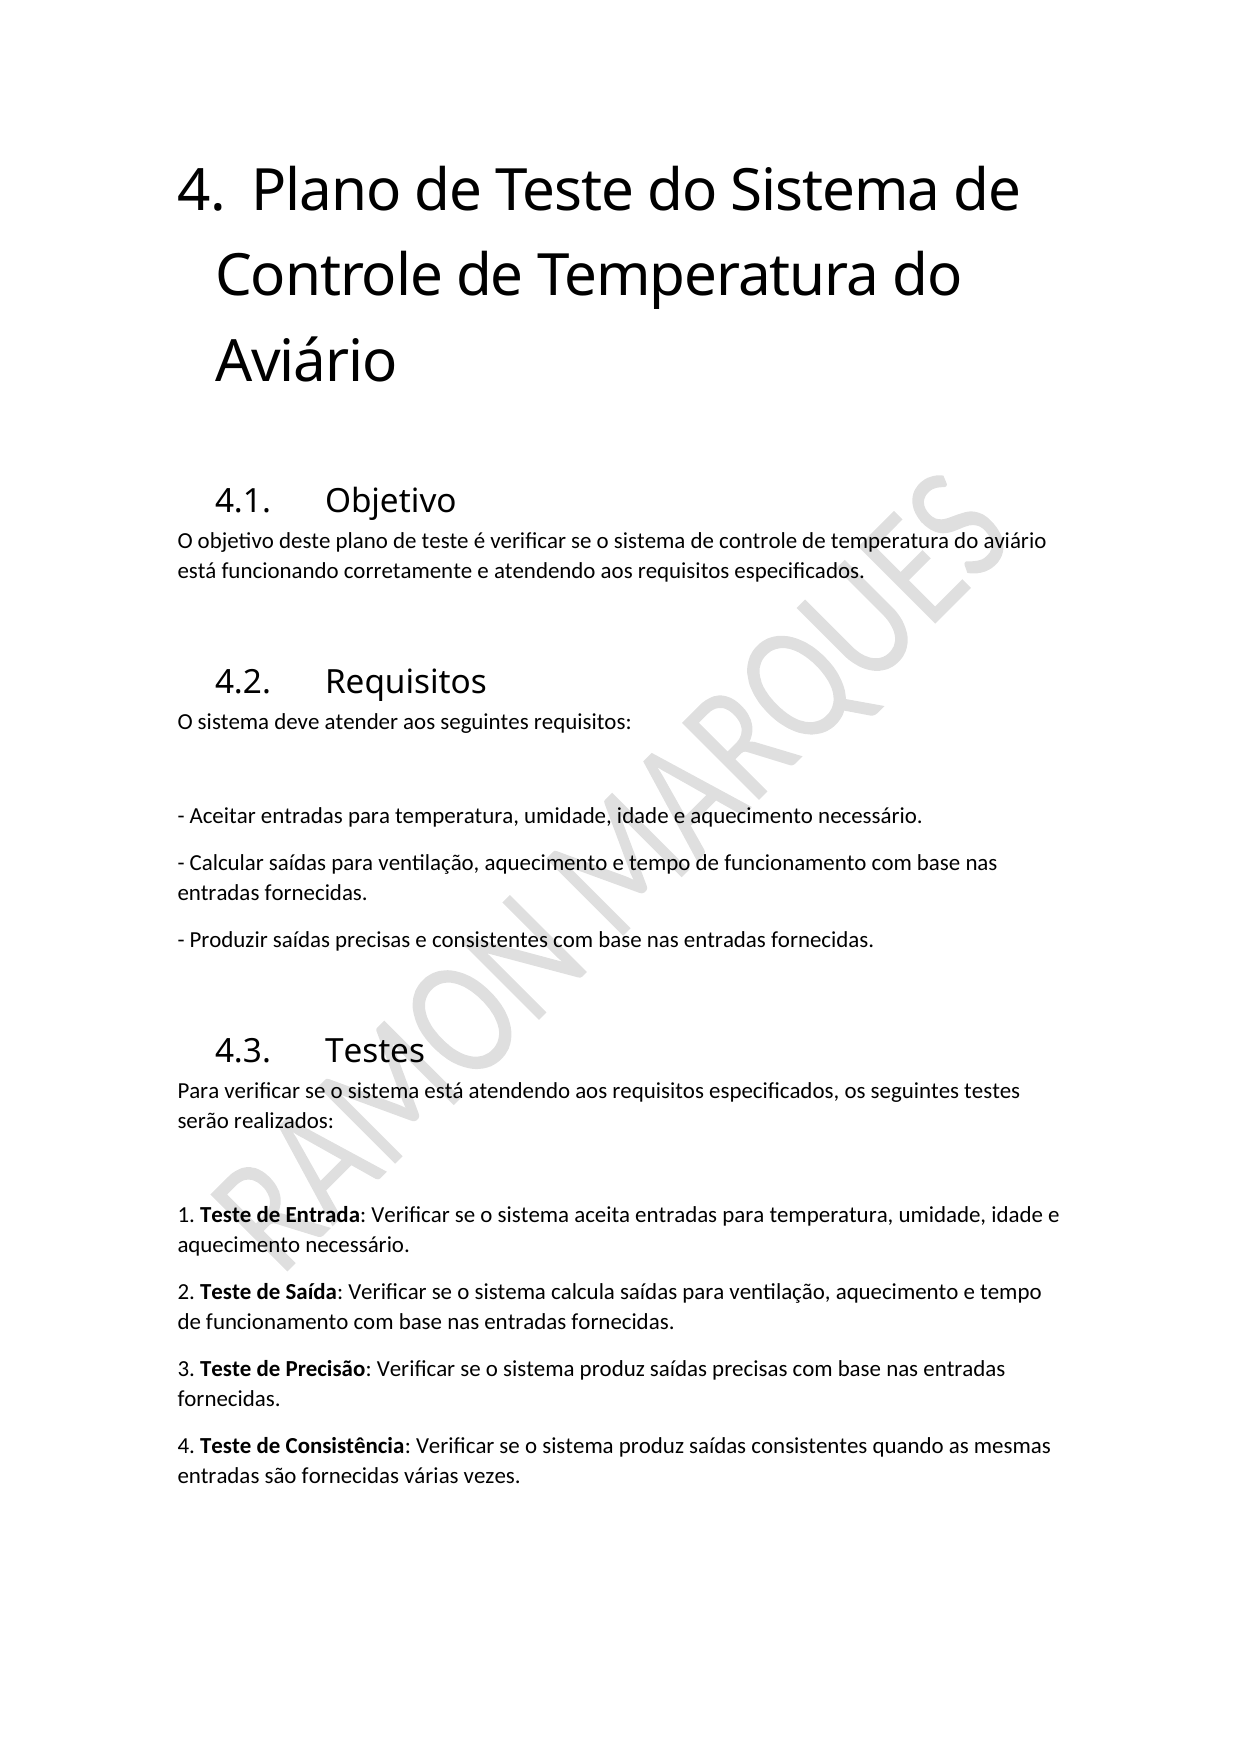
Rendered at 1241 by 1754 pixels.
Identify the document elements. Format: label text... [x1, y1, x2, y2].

text 1. Teste de Entrada: Verificar se o sistema aceita entradas para temperatura, umidade, idade e aquecimento necessário. [177, 1200, 1063, 1258]
subtitle Objetivo [215, 477, 1063, 522]
list Plano de Teste do Sistema de Controle de Temperatura do Aviário [177, 148, 1063, 399]
subtitle Requisitos [215, 658, 1063, 704]
text 3. Teste de Precisão: Verificar se o sistema produz saídas precisas com base nas entradas fornecidas. [177, 1354, 1063, 1412]
text 4. Teste de Consistência: Verificar se o sistema produz saídas consistentes quando as mesmas entradas são fornecidas várias vezes. [177, 1431, 1063, 1489]
text - Calcular saídas para ventilação, aquecimento e tempo de funcionamento com base nas entradas fornecidas. [177, 848, 1063, 906]
subtitle Testes [215, 1027, 1063, 1072]
text Para verificar se o sistema está atendendo aos requisitos especificados, os seguintes testes serão realizados: [177, 1076, 1063, 1134]
text O objetivo deste plano de teste é verificar se o sistema de controle de temperatura do aviário está funcionando corretamente e atendendo aos requisitos especificados. [177, 526, 1063, 584]
text - Aceitar entradas para temperatura, umidade, idade e aquecimento necessário. [177, 801, 1063, 829]
text - Produzir saídas precisas e consistentes com base nas entradas fornecidas. [177, 925, 1063, 953]
text O sistema deve atender aos seguintes requisitos: [177, 707, 1063, 735]
text 2. Teste de Saída: Verificar se o sistema calcula saídas para ventilação, aquecimento e tempo de funcionamento com base nas entradas fornecidas. [177, 1277, 1063, 1335]
